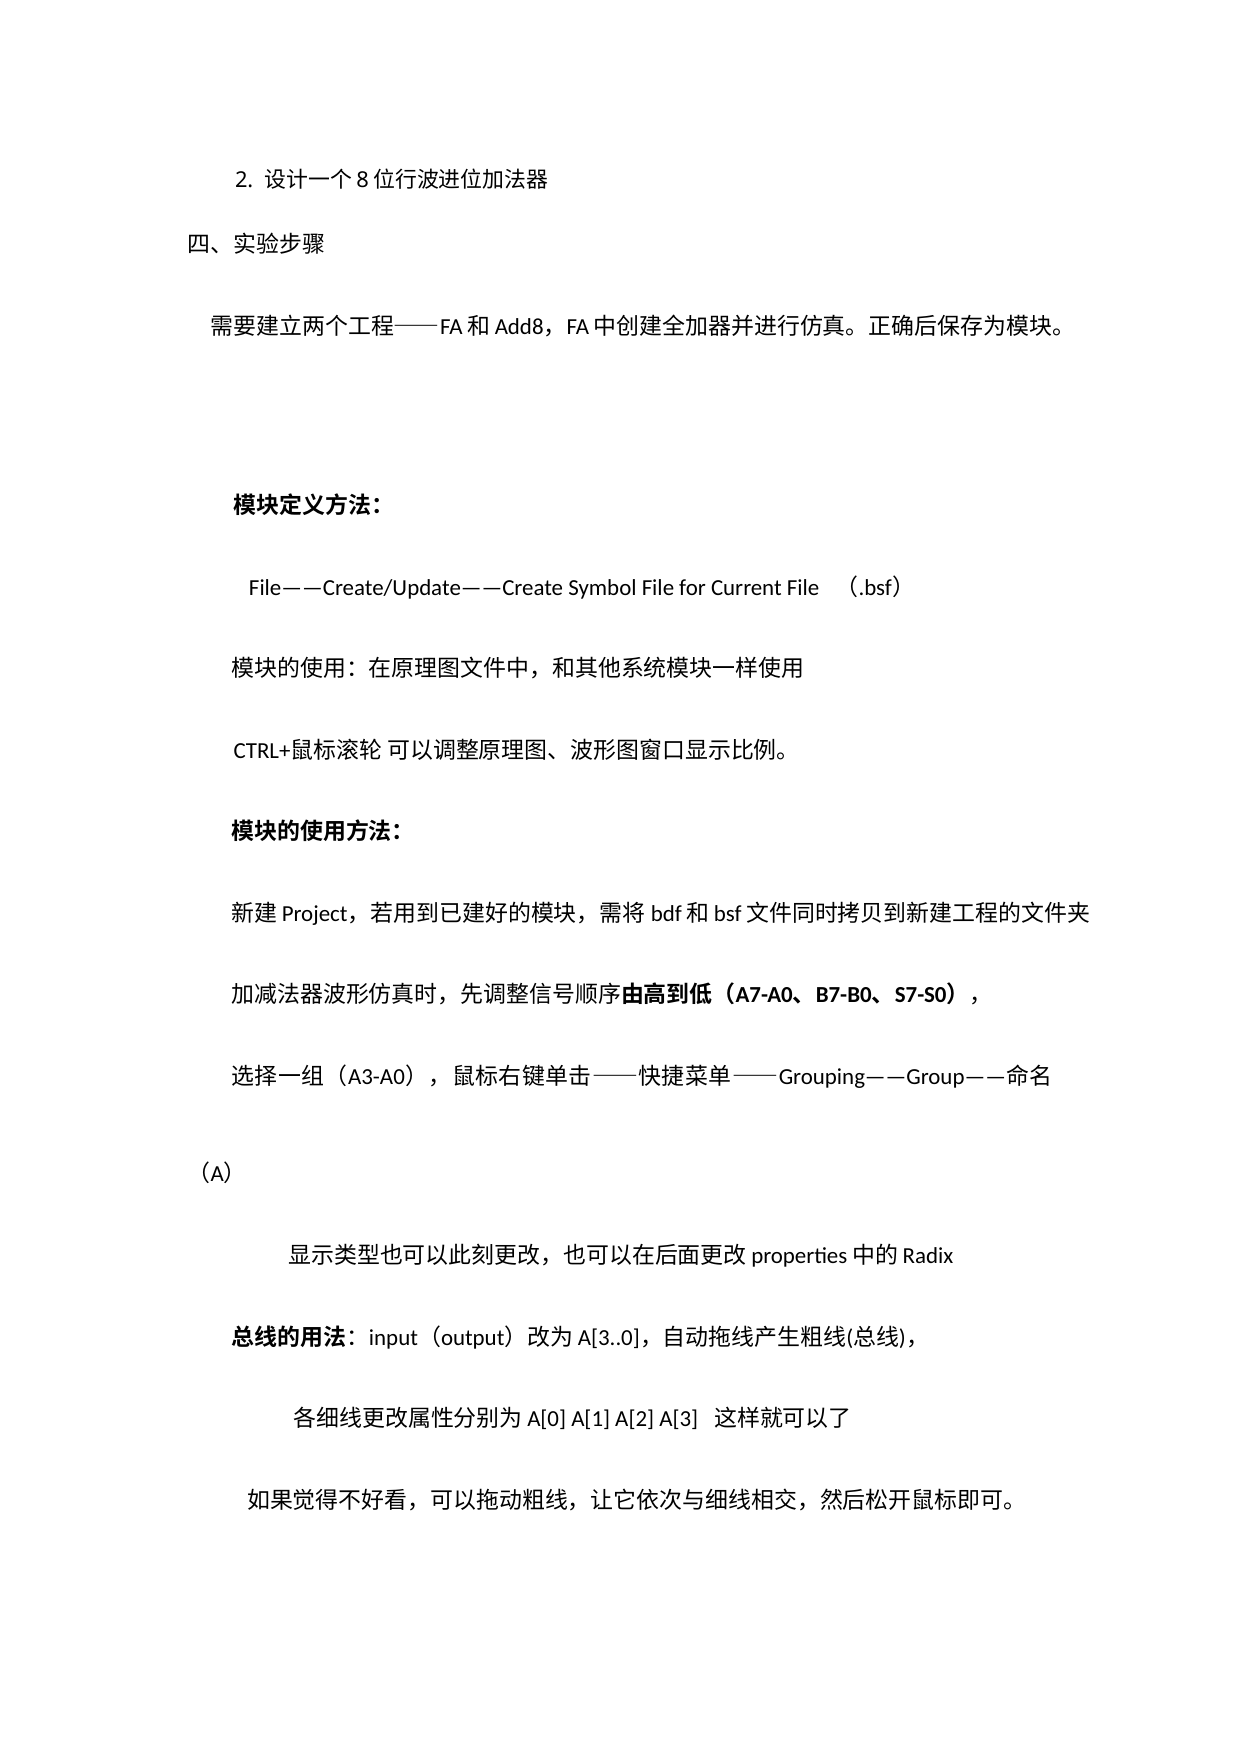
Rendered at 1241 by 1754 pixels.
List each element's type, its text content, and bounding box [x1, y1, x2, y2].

text 模块的使用：在原理图文件中，和其他系统模块一样使用 [187, 634, 1053, 699]
text 如果觉得不好看，可以拖动粗线，让它依次与细线相交，然后松开鼠标即可。 [187, 1466, 1053, 1531]
text 模块定义方法： [187, 471, 1053, 536]
text 新建Project，若用到已建好的模块，需将 bdf和bsf文件同时拷贝到新建工程的文件夹 [187, 879, 1103, 944]
text 模块的使用方法： [187, 797, 1053, 862]
text 总线的用法：input（output）改为A[3..0]，自动拖线产生粗线(总线)， [187, 1302, 1053, 1367]
text 四、实验步骤 [187, 210, 1053, 275]
text 需要建立两个工程——FA和Add8，FA中创建全加器并进行仿真。正确后保存为模块。 [187, 292, 1053, 454]
text 加减法器波形仿真时，先调整信号顺序由高到低（A7-A0、B7-B0、S7-S0）， [187, 960, 1053, 1025]
text 各细线更改属性分别为A[0] A[1] A[2] A[3] 这样就可以了 [187, 1384, 1053, 1449]
text 选择一组（A3-A0），鼠标右键单击——快捷菜单——Grouping——Group——命名（A） [187, 1042, 1053, 1204]
list 设计一个8位行波进位加法器 [235, 162, 1053, 194]
text File——Create/Update——Create Symbol File for Current File （.bsf） [187, 552, 1053, 617]
text CTRL+鼠标滚轮 可以调整原理图、波形图窗口显示比例。 [187, 716, 1053, 781]
text 显示类型也可以此刻更改，也可以在后面更改properties中的Radix [187, 1221, 1053, 1286]
